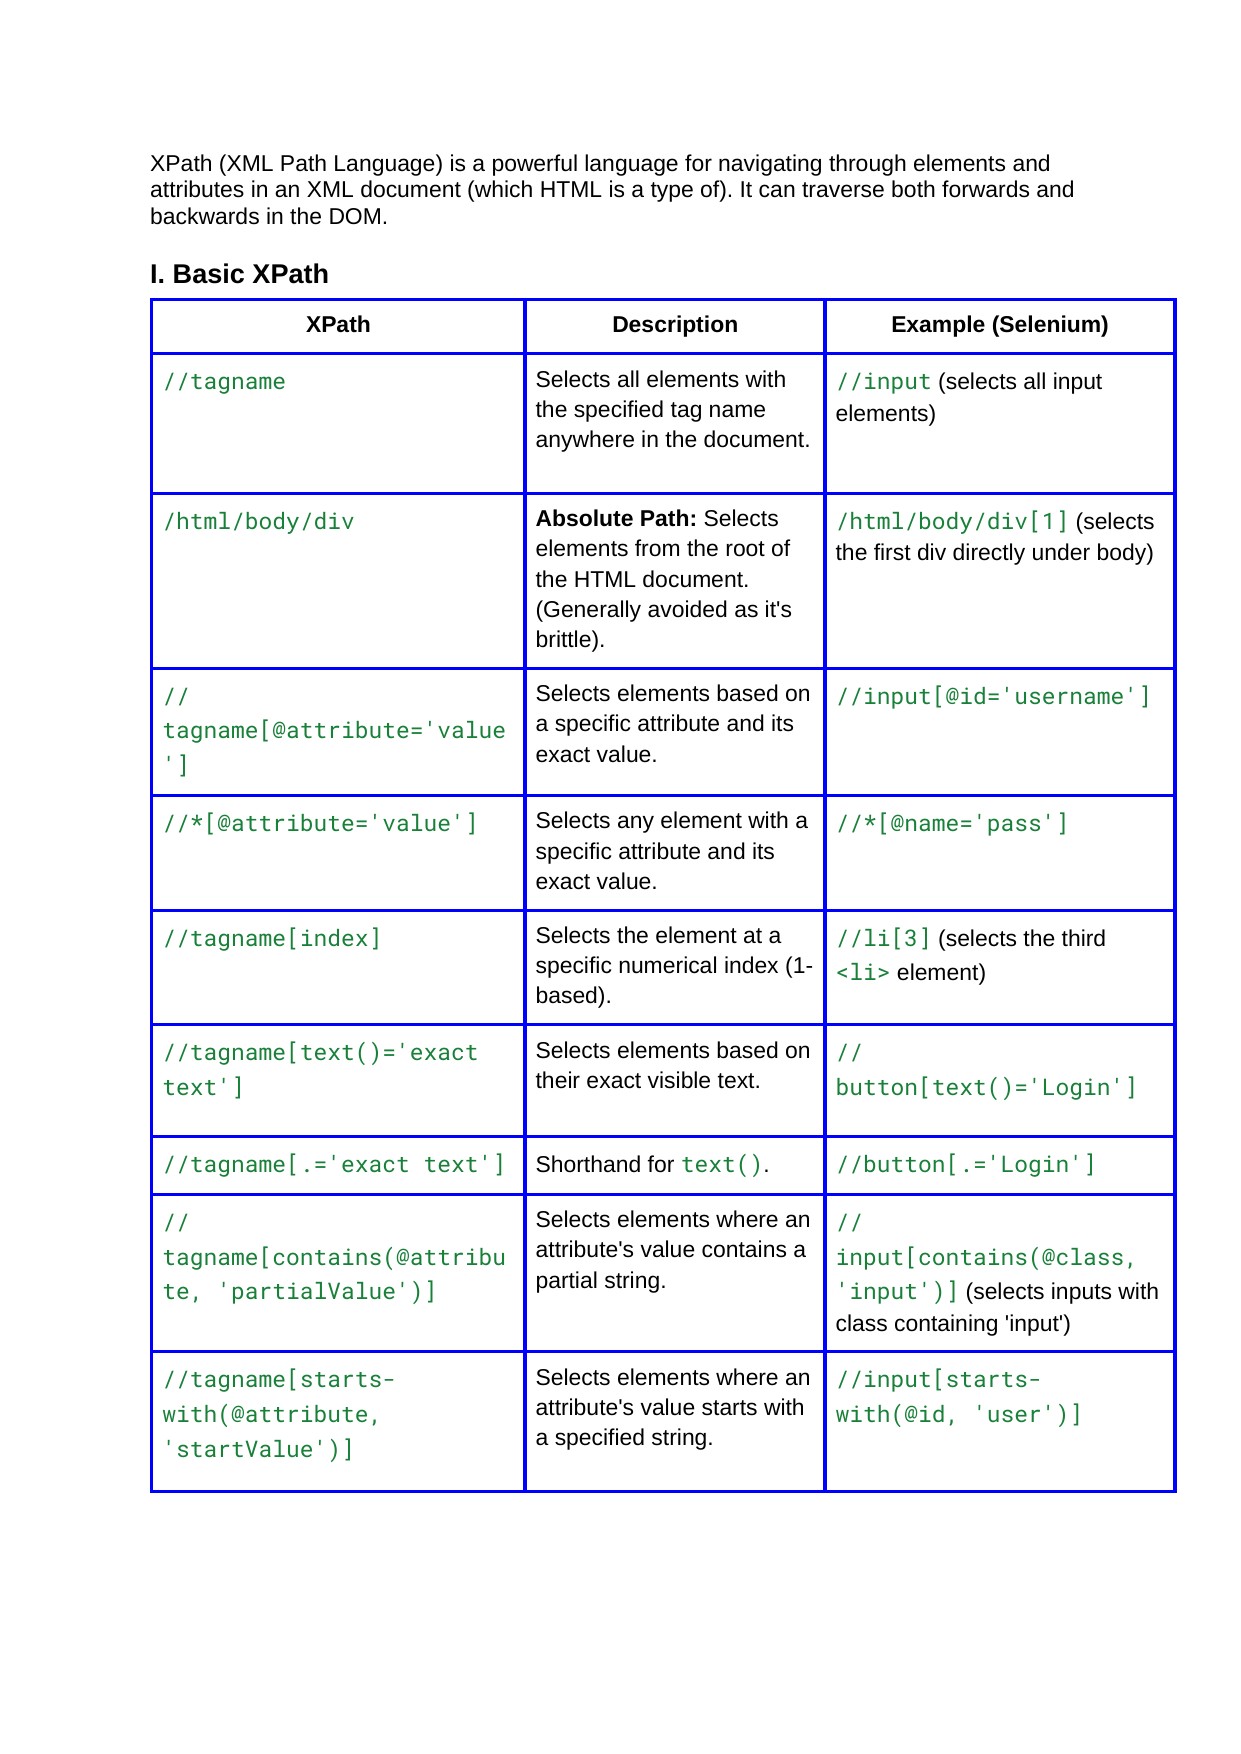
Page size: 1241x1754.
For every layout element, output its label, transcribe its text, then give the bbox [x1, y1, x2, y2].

table_cell Selects elements based on their exact visible text. [527, 1026, 823, 1134]
table_cell //button[text()='Login'] [827, 1026, 1173, 1134]
table_cell //*[@name='pass'] [827, 797, 1173, 908]
subtitle I. Basic XPath [150, 258, 1090, 289]
table_cell //tagname[@attribute='value'] [153, 670, 523, 794]
table_cell //button[.='Login'] [827, 1138, 1173, 1193]
table_cell Selects elements where an attribute's value starts with a specified string. [527, 1353, 823, 1490]
table_cell /html/body/div [153, 495, 523, 667]
table_cell //input[contains(@class, 'input')] (selects inputs with class containing 'input') [827, 1196, 1173, 1350]
table_cell //input[starts-with(@id, 'user')] [827, 1353, 1173, 1490]
table_header Description [527, 301, 823, 352]
table_cell //tagname[starts-with(@attribute, 'startValue')] [153, 1353, 523, 1490]
table_cell /html/body/div[1] (selects the first div directly under body) [827, 495, 1173, 667]
table_cell Selects elements based on a specific attribute and its exact value. [527, 670, 823, 794]
table_cell Shorthand for text(). [527, 1138, 823, 1193]
text XPath (XML Path Language) is a powerful language for navigating through elements and attributes in an XML document (which HTML is a type of). It can traverse both forwards and backwards in the DOM. [150, 150, 1090, 229]
table_cell //tagname[text()='exact text'] [153, 1026, 523, 1134]
table_cell Selects the element at a specific numerical index (1-based). [527, 912, 823, 1023]
table_cell //*[@attribute='value'] [153, 797, 523, 908]
table_cell //input (selects all input elements) [827, 355, 1173, 492]
table_header Example (Selenium) [827, 301, 1173, 352]
table_cell //li[3] (selects the third <li> element) [827, 912, 1173, 1023]
table_cell //tagname[index] [153, 912, 523, 1023]
table_cell //tagname [153, 355, 523, 492]
table_cell //tagname[.='exact text'] [153, 1138, 523, 1193]
table_cell //tagname[contains(@attribute, 'partialValue')] [153, 1196, 523, 1350]
table_cell Absolute Path: Selects elements from the root of the HTML document. (Generally avoided as it's brittle). [527, 495, 823, 667]
table_cell //input[@id='username'] [827, 670, 1173, 794]
table_cell Selects all elements with the specified tag name anywhere in the document. [527, 355, 823, 492]
table_cell Selects elements where an attribute's value contains a partial string. [527, 1196, 823, 1350]
table_header XPath [153, 301, 523, 352]
table_cell Selects any element with a specific attribute and its exact value. [527, 797, 823, 908]
